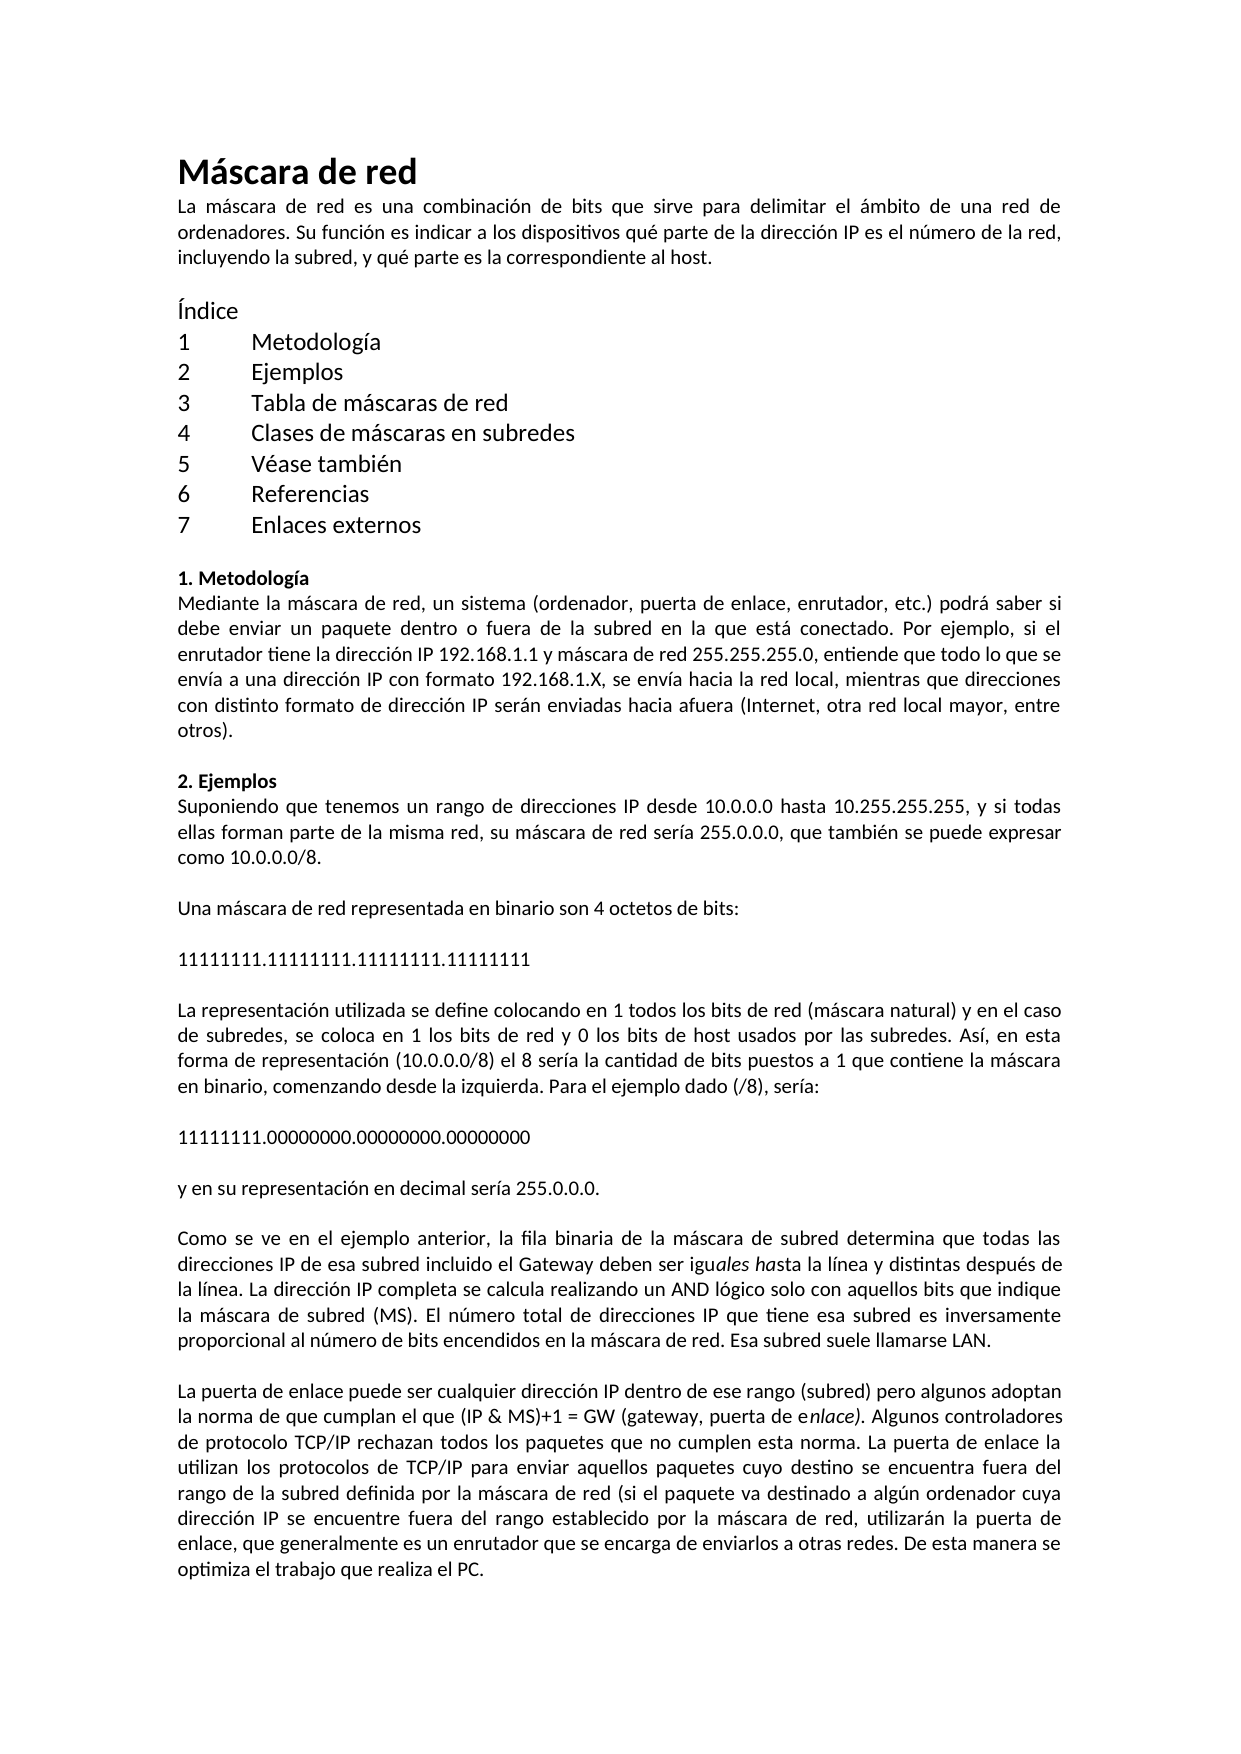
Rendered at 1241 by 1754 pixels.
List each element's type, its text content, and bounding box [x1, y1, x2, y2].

text 2 Ejemplos [177, 356, 1063, 387]
text 3 Tabla de máscaras de red [177, 387, 1063, 417]
text Índice [177, 295, 1063, 326]
text La representación utilizada se define colocando en 1 todos los bits de red (máscara natural) y en el caso de subredes, se coloca en 1 los bits de red y 0 los bits de host usados por las subredes. Así, en esta forma de representación (10.0.0.0/8) el 8 sería la cantidad de bits puestos a 1 que contiene la máscara en binario, comenzando desde la izquierda. Para el ejemplo dado (/8), sería: [177, 997, 1063, 1098]
text 11111111.11111111.11111111.11111111 [177, 946, 1063, 971]
text Mediante la máscara de red, un sistema (ordenador, puerta de enlace, enrutador, etc.) podrá saber si debe enviar un paquete dentro o fuera de la subred en la que está conectado. Por ejemplo, si el enrutador tiene la dirección IP 192.168.1.1 y máscara de red 255.255.255.0, entiende que todo lo que se envía a una dirección IP con formato 192.168.1.X, se envía hacia la red local, mientras que direcciones con distinto formato de dirección IP serán enviadas hacia afuera (Internet, otra red local mayor, entre otros). [177, 590, 1063, 743]
text Suponiendo que tenemos un rango de direcciones IP desde 10.0.0.0 hasta 10.255.255.255, y si todas ellas forman parte de la misma red, su máscara de red sería 255.0.0.0, que también se puede expresar como 10.0.0.0/8. [177, 793, 1063, 870]
text Una máscara de red representada en binario son 4 octetos de bits: [177, 895, 1063, 921]
text 1 Metodología [177, 326, 1063, 356]
text 7 Enlaces externos [177, 509, 1063, 539]
text y en su representación en decimal sería 255.0.0.0. [177, 1175, 1063, 1200]
text 6 Referencias [177, 478, 1063, 509]
text Máscara de red [177, 148, 1063, 193]
text Como se ve en el ejemplo anterior, la fila binaria de la máscara de subred determina que todas las direcciones IP de esa subred incluido el Gateway deben ser iguales hasta la línea y distintas después de la línea. La dirección IP completa se calcula realizando un AND lógico solo con aquellos bits que indique la máscara de subred (MS). El número total de direcciones IP que tiene esa subred es inversamente proporcional al número de bits encendidos en la máscara de red. Esa subred suele llamarse LAN. [177, 1226, 1063, 1353]
text 4 Clases de máscaras en subredes [177, 417, 1063, 448]
text 5 Véase también [177, 448, 1063, 478]
text La puerta de enlace puede ser cualquier dirección IP dentro de ese rango (subred) pero algunos adoptan la norma de que cumplan el que (IP & MS)+1 = GW (gateway, puerta de enlace). Algunos controladores de protocolo TCP/IP rechazan todos los paquetes que no cumplen esta norma. La puerta de enlace la utilizan los protocolos de TCP/IP para enviar aquellos paquetes cuyo destino se encuentra fuera del rango de la subred definida por la máscara de red (si el paquete va destinado a algún ordenador cuya dirección IP se encuentre fuera del rango establecido por la máscara de red, utilizarán la puerta de enlace, que generalmente es un enrutador que se encarga de enviarlos a otras redes. De esta manera se optimiza el trabajo que realiza el PC. [177, 1378, 1063, 1581]
text La máscara de red es una combinación de bits que sirve para delimitar el ámbito de una red de ordenadores. Su función es indicar a los dispositivos qué parte de la dirección IP es el número de la red, incluyendo la subred, y qué parte es la correspondiente al host. [177, 193, 1063, 270]
text 2. Ejemplos [177, 768, 1063, 793]
text 1. Metodología [177, 565, 1063, 590]
text 11111111.00000000.00000000.00000000 [177, 1124, 1063, 1149]
